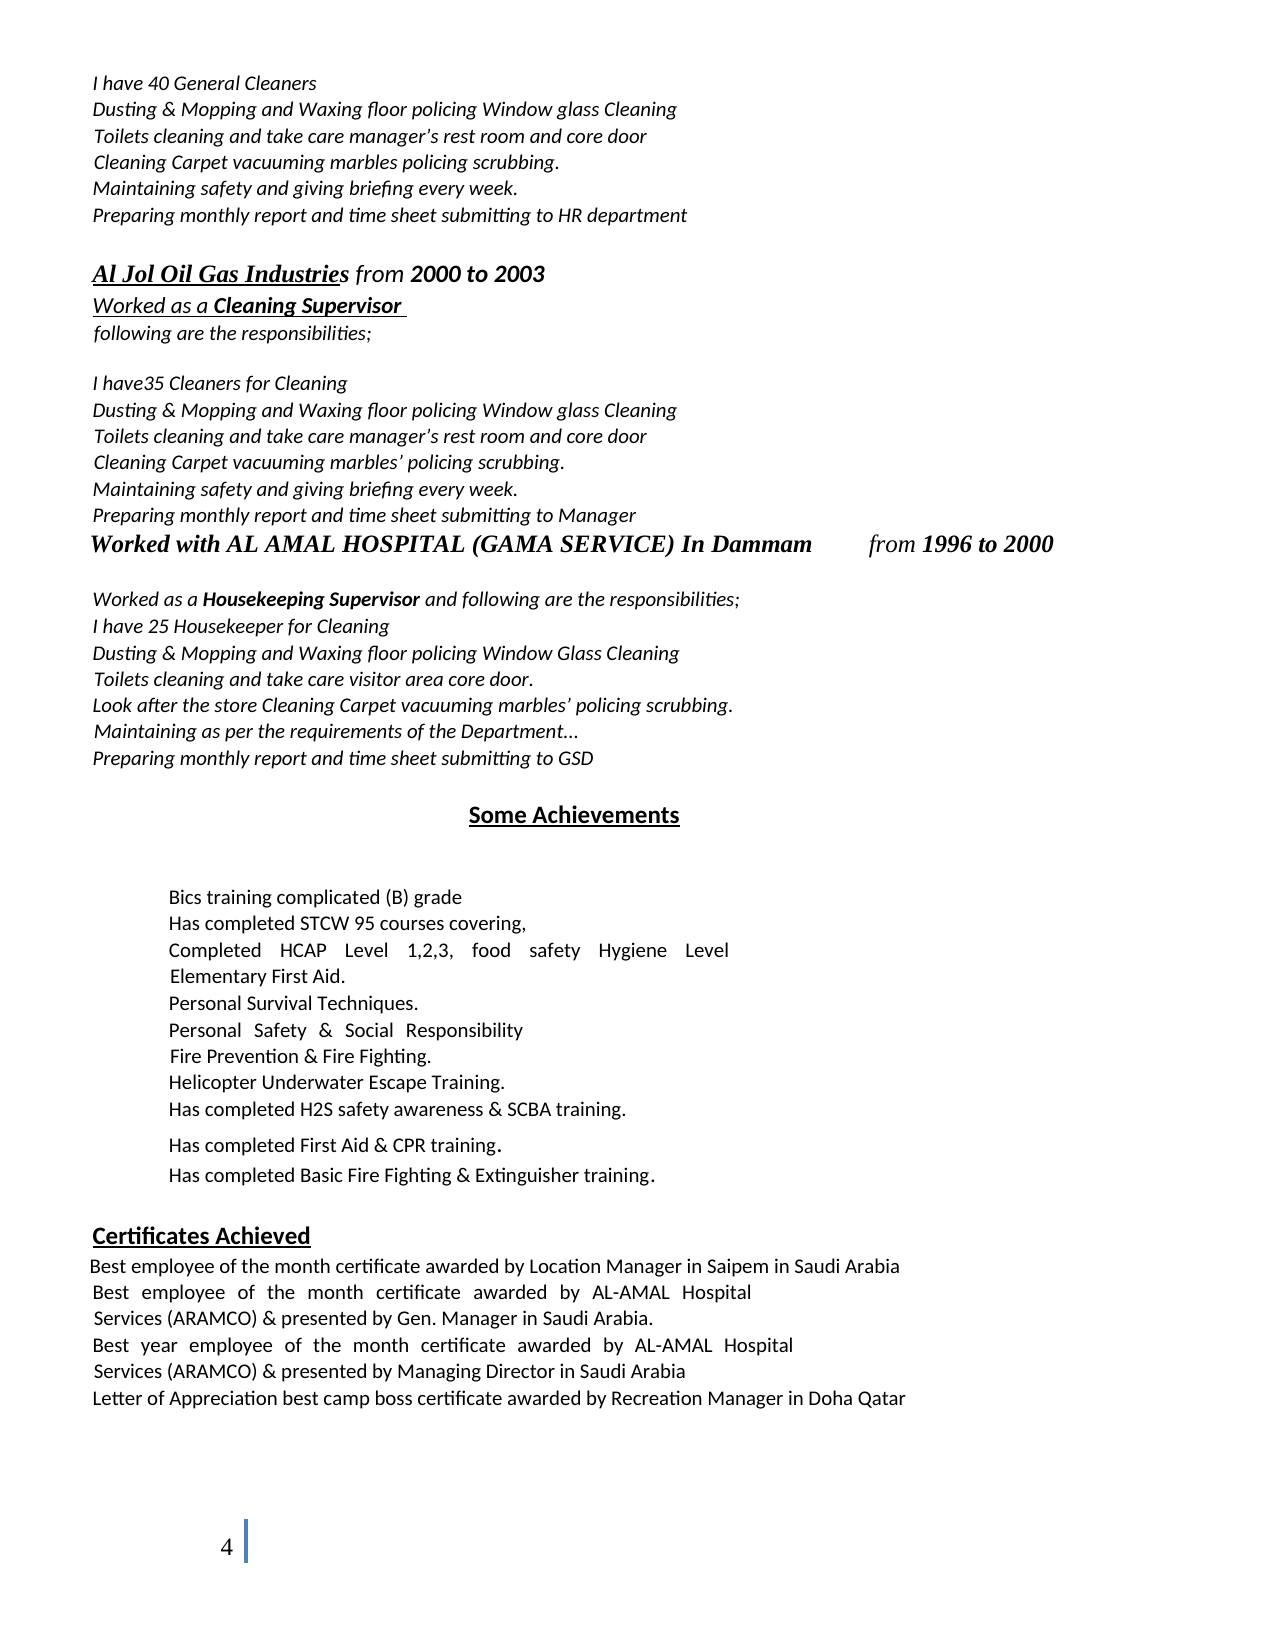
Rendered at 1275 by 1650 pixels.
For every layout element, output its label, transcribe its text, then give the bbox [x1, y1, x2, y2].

text Best employee of the month certificate awarded by Location Manager in Saipem in Saudi Arabia [89, 1253, 1162, 1278]
text Look after the store Cleaning Carpet vacuuming marbles’ policing scrubbing. Maintaining as per the requirements of the Department... [92, 692, 838, 744]
text Best employee of the month certificate awarded by AL-AMAL Hospital Services (ARAMCO) & presented by Gen. Manager in Saudi Arabia. [92, 1279, 753, 1331]
text Has completed H2S safety awareness & SCBA training. [169, 1096, 1162, 1122]
text Has completed Basic Fire Fighting & Extinguisher training. [169, 1160, 1162, 1188]
text Maintaining safety and giving briefing every week. [92, 176, 696, 201]
text Dusting & Mopping and Waxing floor policing Window glass Cleaning Toilets cleaning and take care manager’s rest room and core door Cleaning Carpet vacuuming marbles’ policing scrubbing. [92, 397, 696, 474]
text Best year employee of the month certificate awarded by AL-AMAL Hospital Services (ARAMCO) & presented by Managing Director in Saudi Arabia [92, 1332, 794, 1384]
subtitle Worked with AL AMAL HOSPITAL (GAMA SERVICE) In Dammam from 1996 to 2000 [89, 529, 1162, 558]
text Personal Safety & Social Responsibility Fire Prevention & Fire Fighting. [169, 1017, 524, 1068]
text Preparing monthly report and time sheet submitting to GSD [92, 745, 696, 771]
text Completed HCAP Level 1,2,3, food safety Hygiene Level Elementary First Aid. [169, 937, 729, 989]
text Has completed STCW 95 courses covering, [169, 911, 1162, 936]
text Dusting & Mopping and Waxing floor policing Window Glass Cleaning Toilets cleaning and take care visitor area core door. [92, 640, 696, 691]
text Worked as a Housekeeping Supervisor and following are the responsibilities; [92, 586, 1162, 612]
text Dusting & Mopping and Waxing floor policing Window glass Cleaning Toilets cleaning and take care manager’s rest room and core door Cleaning Carpet vacuuming marbles policing scrubbing. [92, 97, 696, 174]
text Bics training complicated (B) grade [169, 884, 1162, 909]
text Preparing monthly report and time sheet submitting to Manager [92, 502, 696, 528]
text Letter of Appreciation best camp boss certificate awarded by Recreation Manager in Doha Qatar [92, 1385, 1162, 1411]
text Worked as a Cleaning Supervisor following are the responsibilities; [92, 292, 479, 346]
text I have 25 Housekeeper for Cleaning [92, 613, 696, 638]
text Maintaining safety and giving briefing every week. [92, 476, 696, 501]
text Certificates Achieved [92, 1220, 1147, 1250]
text Personal Survival Techniques. [169, 990, 1162, 1016]
subtitle Some Achievements [94, 799, 1054, 829]
subtitle Al Jol Oil Gas Industries from 2000 to 2003 [92, 259, 1162, 289]
text Preparing monthly report and time sheet submitting to HR department [92, 202, 696, 228]
text Has completed First Aid & CPR training. [169, 1128, 1162, 1158]
text Helicopter Underwater Escape Training. [169, 1069, 1162, 1095]
text I have35 Cleaners for Cleaning [92, 370, 696, 396]
text I have 40 General Cleaners [92, 70, 696, 95]
